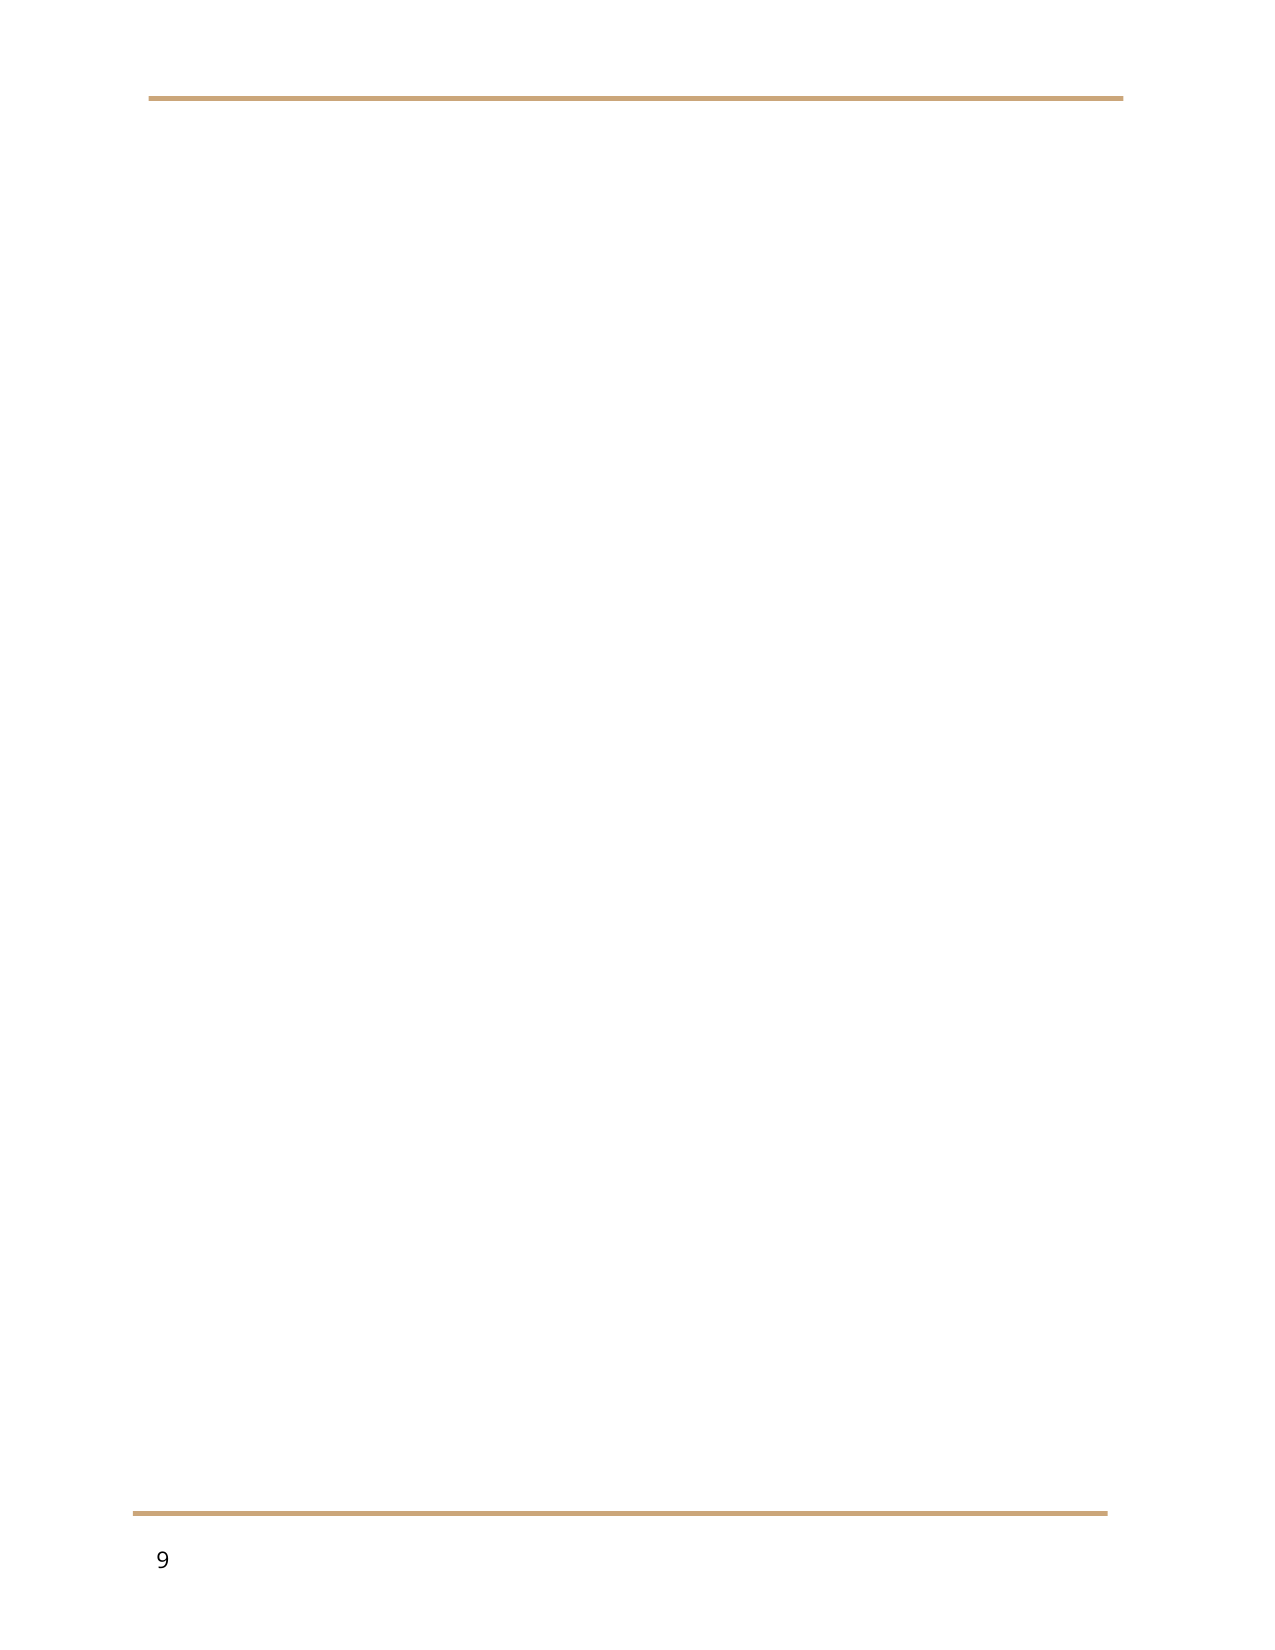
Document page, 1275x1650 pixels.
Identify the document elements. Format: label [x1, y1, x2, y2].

picture [132, 1511, 1108, 1516]
picture [148, 96, 1124, 101]
